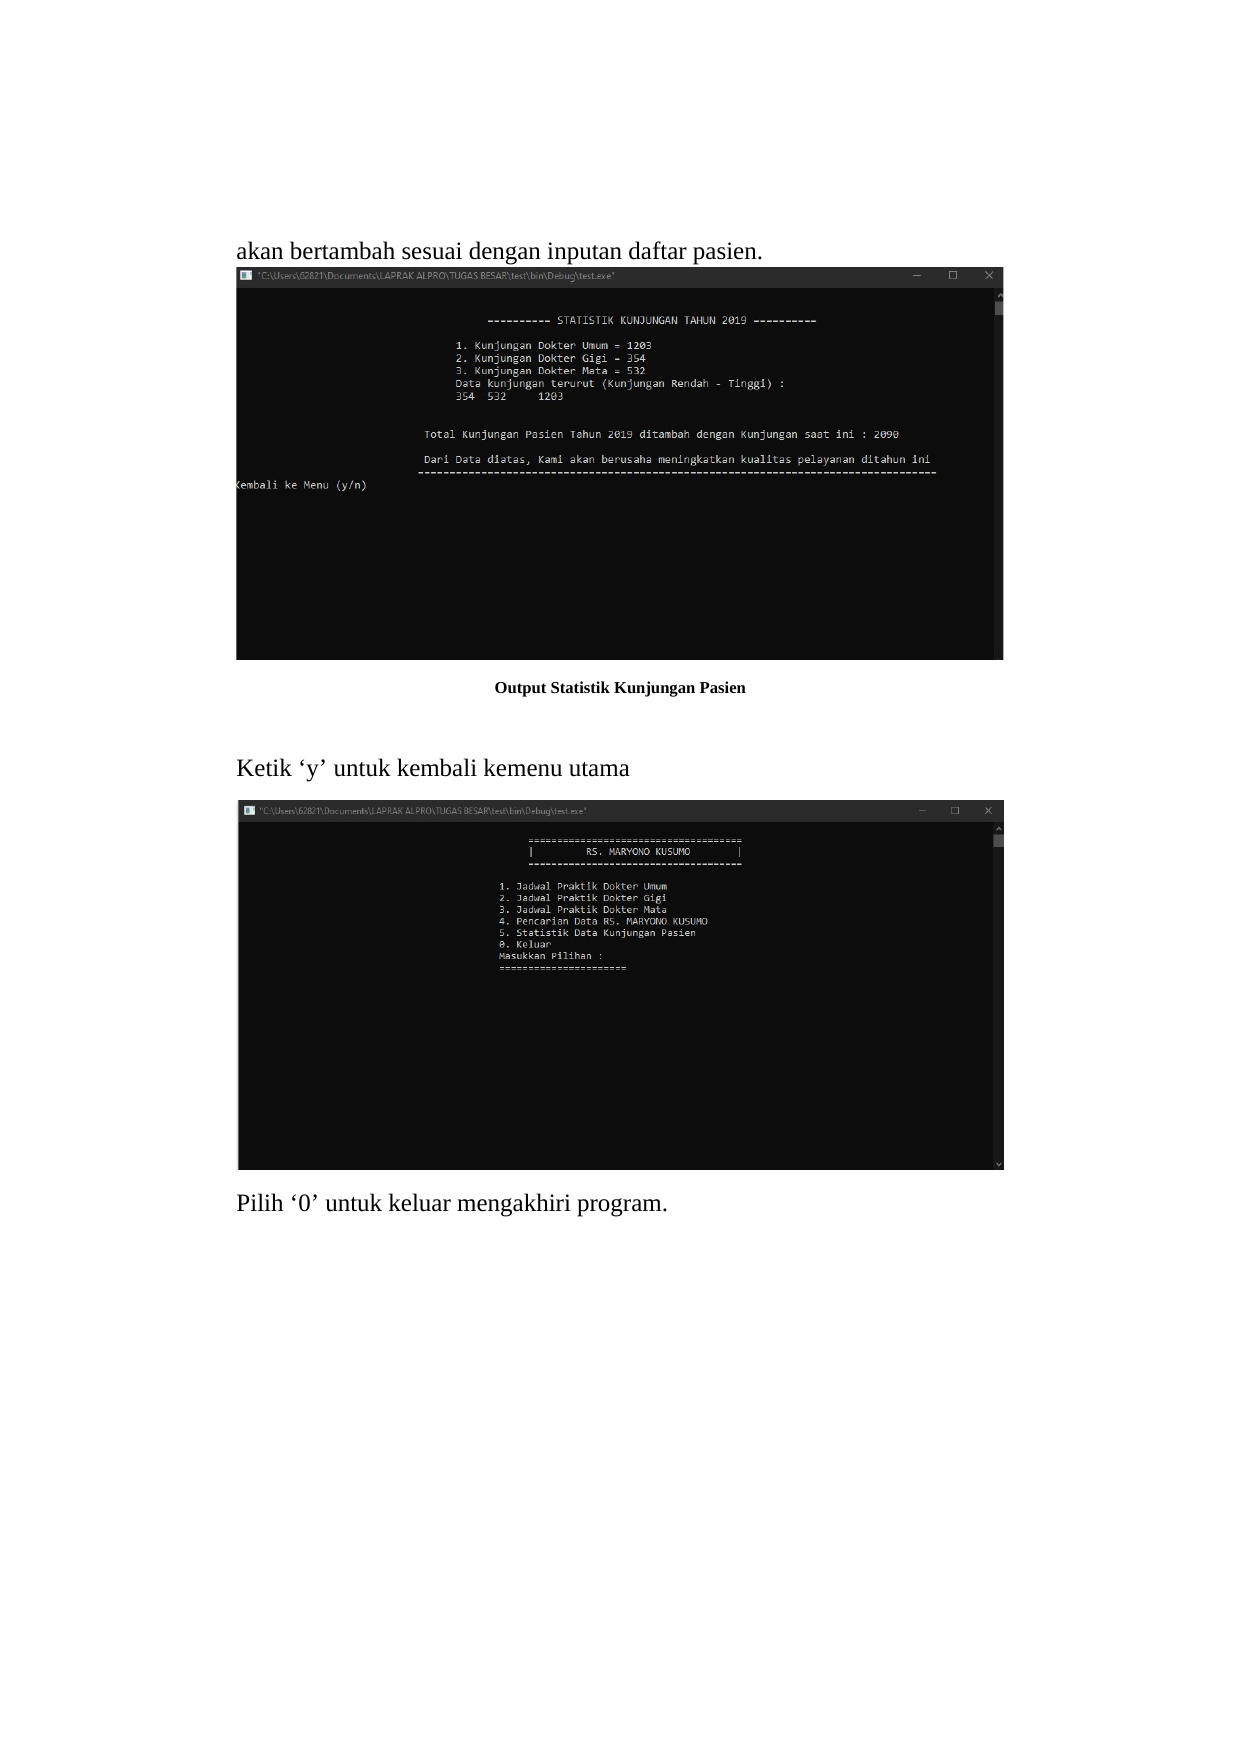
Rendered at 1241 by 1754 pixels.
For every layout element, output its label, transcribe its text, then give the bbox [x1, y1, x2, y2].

text Output Statistik Kunjungan Pasien [236, 678, 1004, 697]
text Ketik ‘y’ untuk kembali kemenu utama [236, 753, 1004, 782]
picture [236, 267, 1004, 660]
text Pilih ‘0’ untuk keluar mengakhiri program. [236, 1188, 1004, 1217]
picture [236, 800, 1004, 1170]
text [236, 236, 1004, 267]
